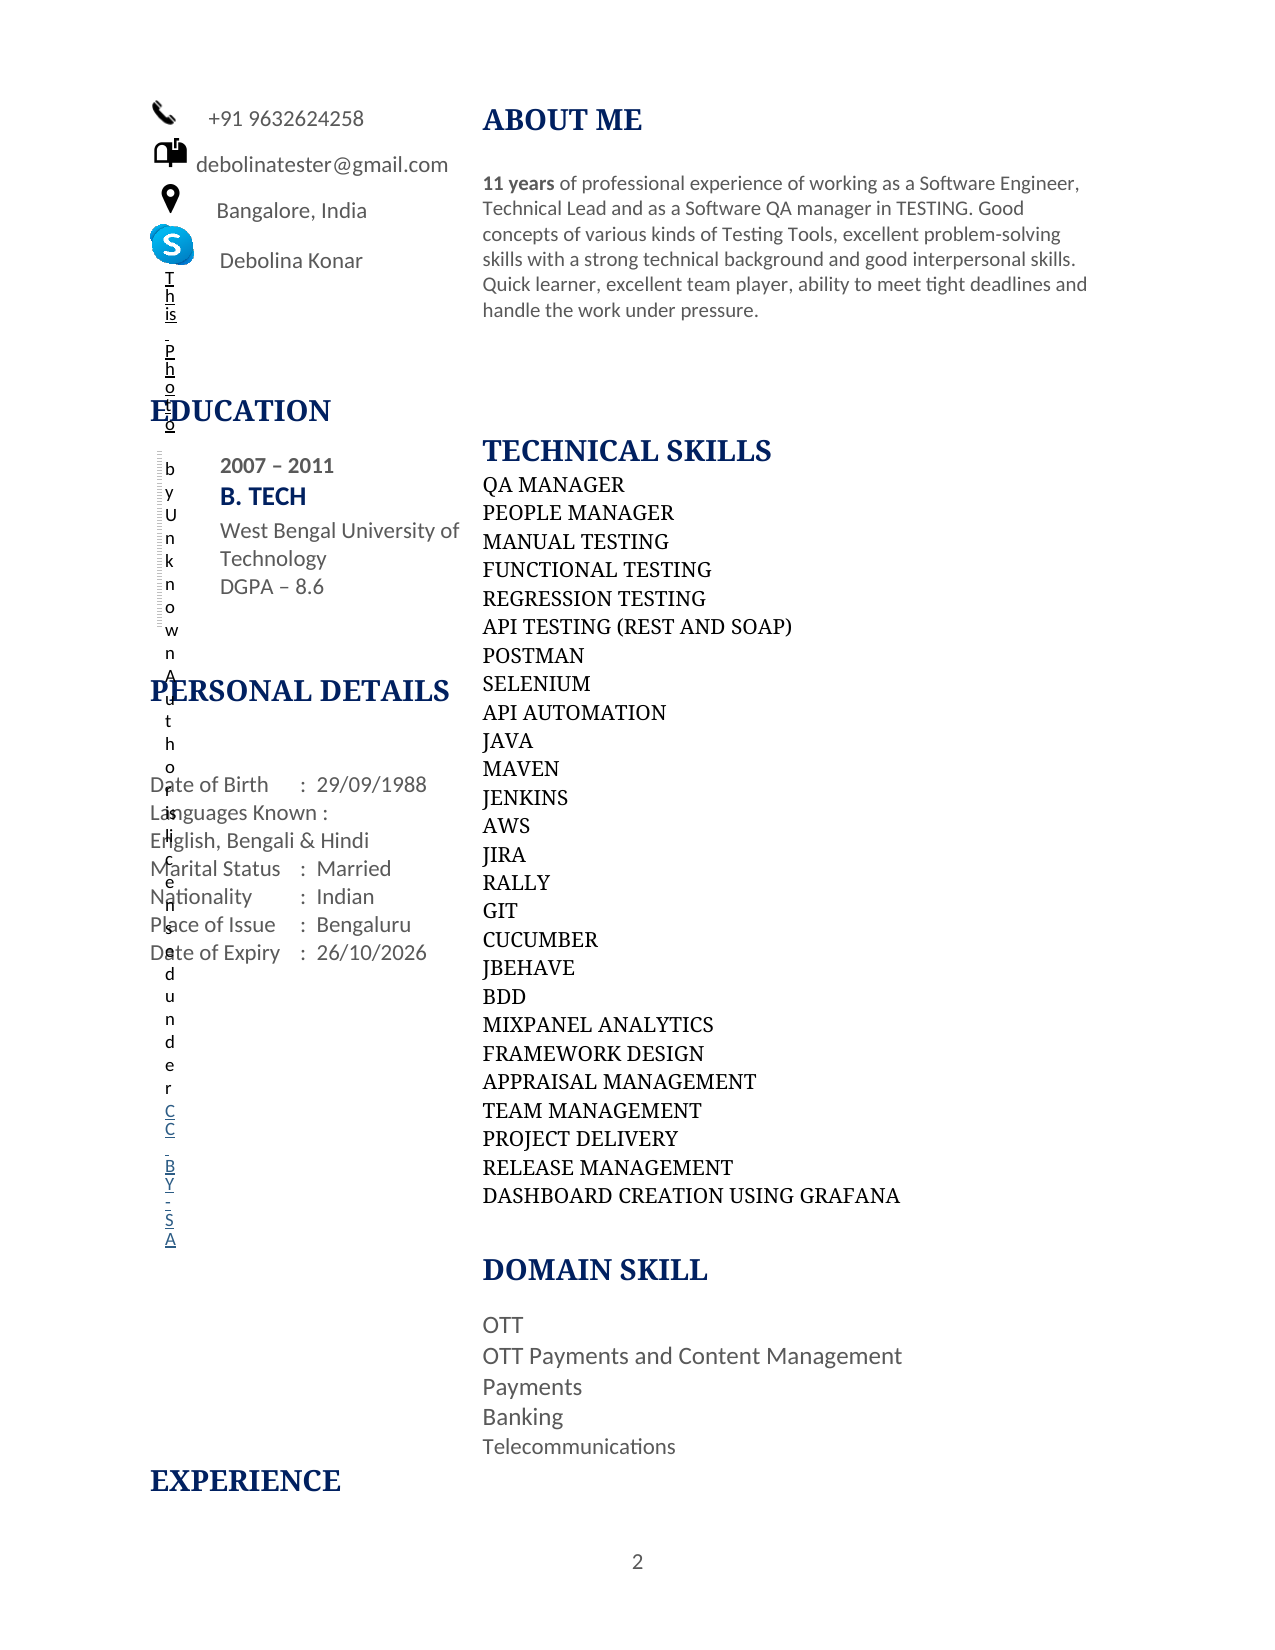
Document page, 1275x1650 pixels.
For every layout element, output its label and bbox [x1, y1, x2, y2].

picture [169, 224, 194, 241]
picture [176, 258, 194, 265]
picture [150, 239, 168, 265]
picture [151, 98, 177, 127]
picture [150, 178, 191, 219]
picture [164, 234, 180, 255]
picture [150, 224, 157, 230]
picture [150, 132, 191, 173]
